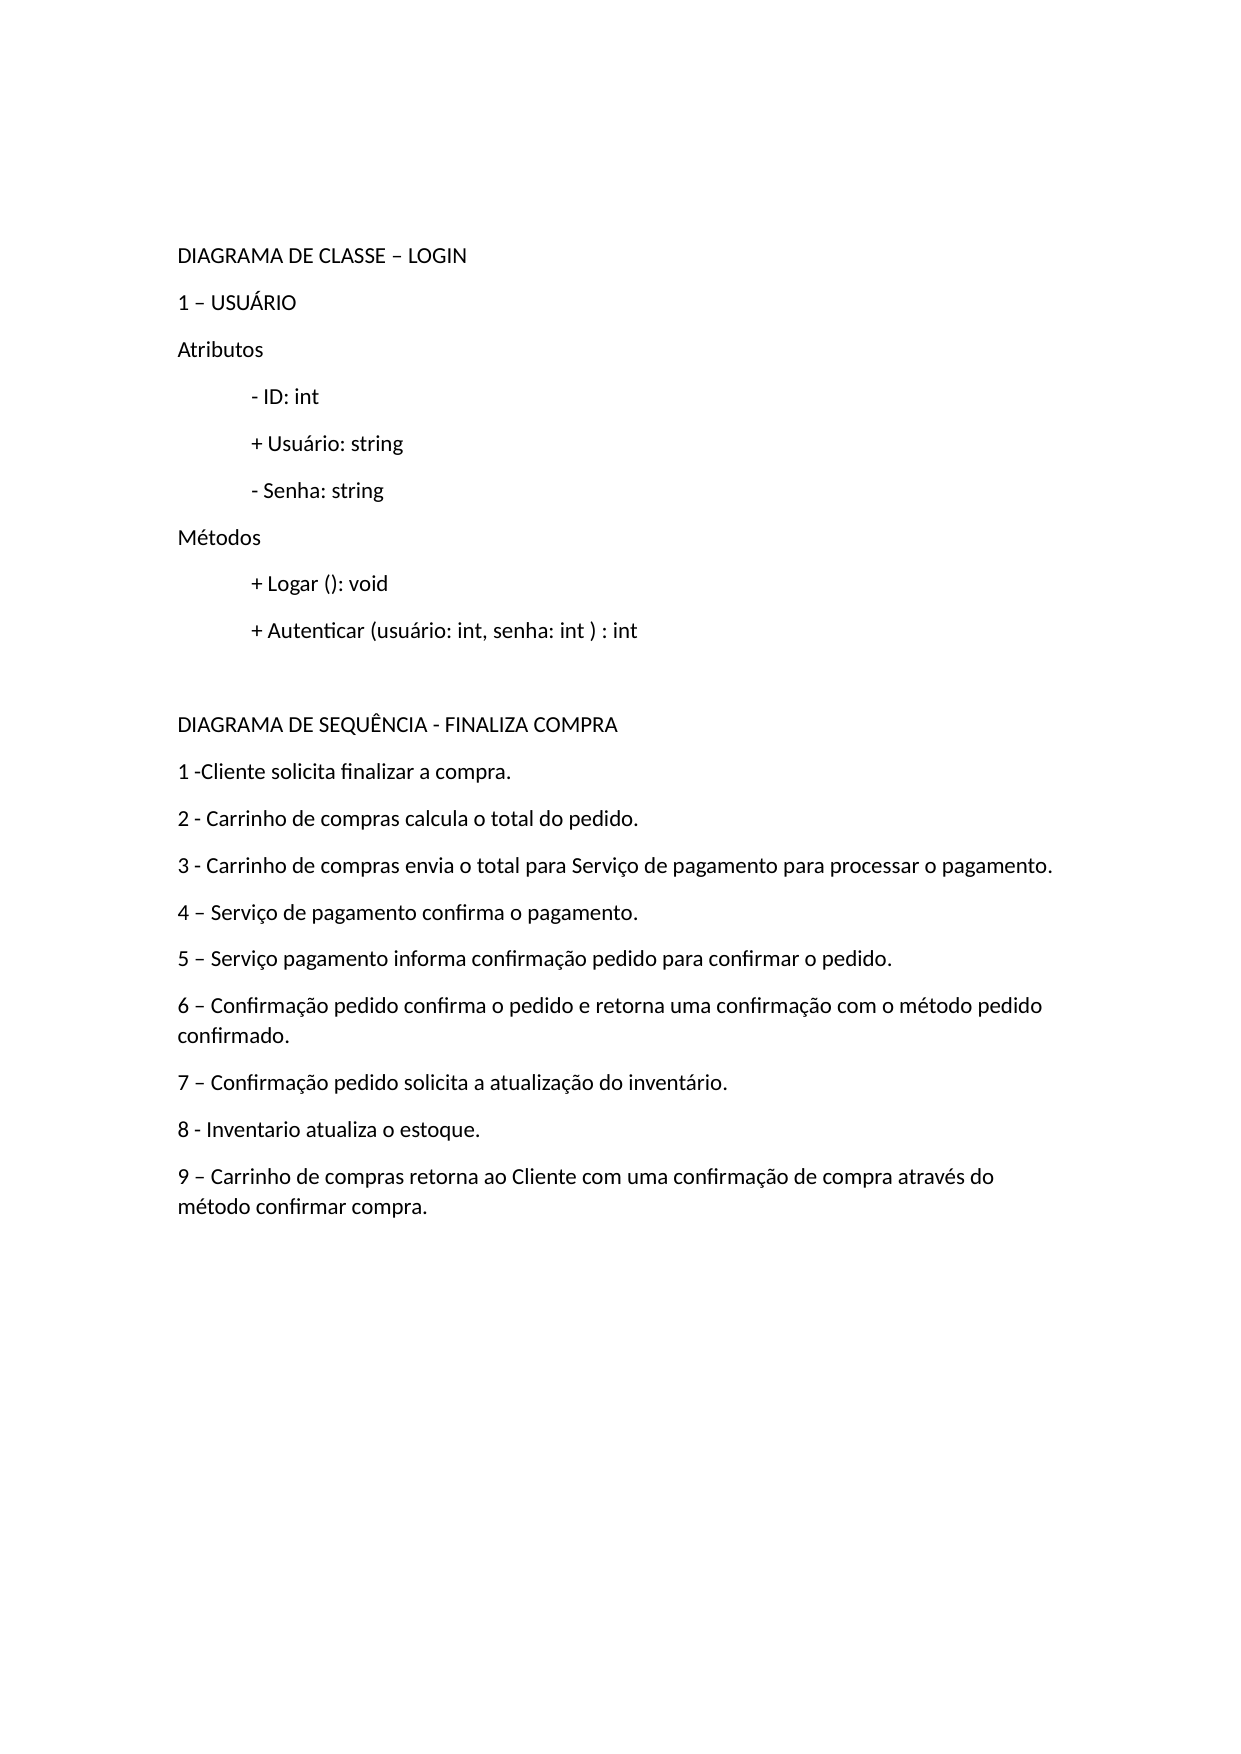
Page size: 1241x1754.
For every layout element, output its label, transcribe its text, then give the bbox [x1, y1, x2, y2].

text DIAGRAMA DE CLASSE – LOGIN [177, 241, 1063, 269]
text 4 – Serviço de pagamento confirma o pagamento. [177, 898, 1063, 926]
text + Logar (): void [177, 569, 1063, 597]
text 8 - Inventario atualiza o estoque. [177, 1115, 1063, 1143]
text + Usuário: string [177, 429, 1063, 457]
text 3 - Carrinho de compras envia o total para Serviço de pagamento para processar o pagamento. [177, 851, 1063, 879]
text 2 - Carrinho de compras calcula o total do pedido. [177, 804, 1063, 832]
text 1 -Cliente solicita finalizar a compra. [177, 757, 1063, 785]
text Métodos [177, 523, 1063, 551]
text DIAGRAMA DE SEQUÊNCIA - FINALIZA COMPRA [177, 710, 1063, 738]
text + Autenticar (usuário: int, senha: int ) : int [177, 616, 1063, 644]
text 9 – Carrinho de compras retorna ao Cliente com uma confirmação de compra através do método confirmar compra. [177, 1162, 1063, 1220]
text - Senha: string [177, 476, 1063, 504]
text 6 – Confirmação pedido confirma o pedido e retorna uma confirmação com o método pedido confirmado. [177, 991, 1063, 1049]
text 5 – Serviço pagamento informa confirmação pedido para confirmar o pedido. [177, 944, 1063, 972]
text 1 – USUÁRIO [177, 288, 1063, 316]
text - ID: int [177, 382, 1063, 410]
text 7 – Confirmação pedido solicita a atualização do inventário. [177, 1068, 1063, 1096]
text Atributos [177, 335, 1063, 363]
